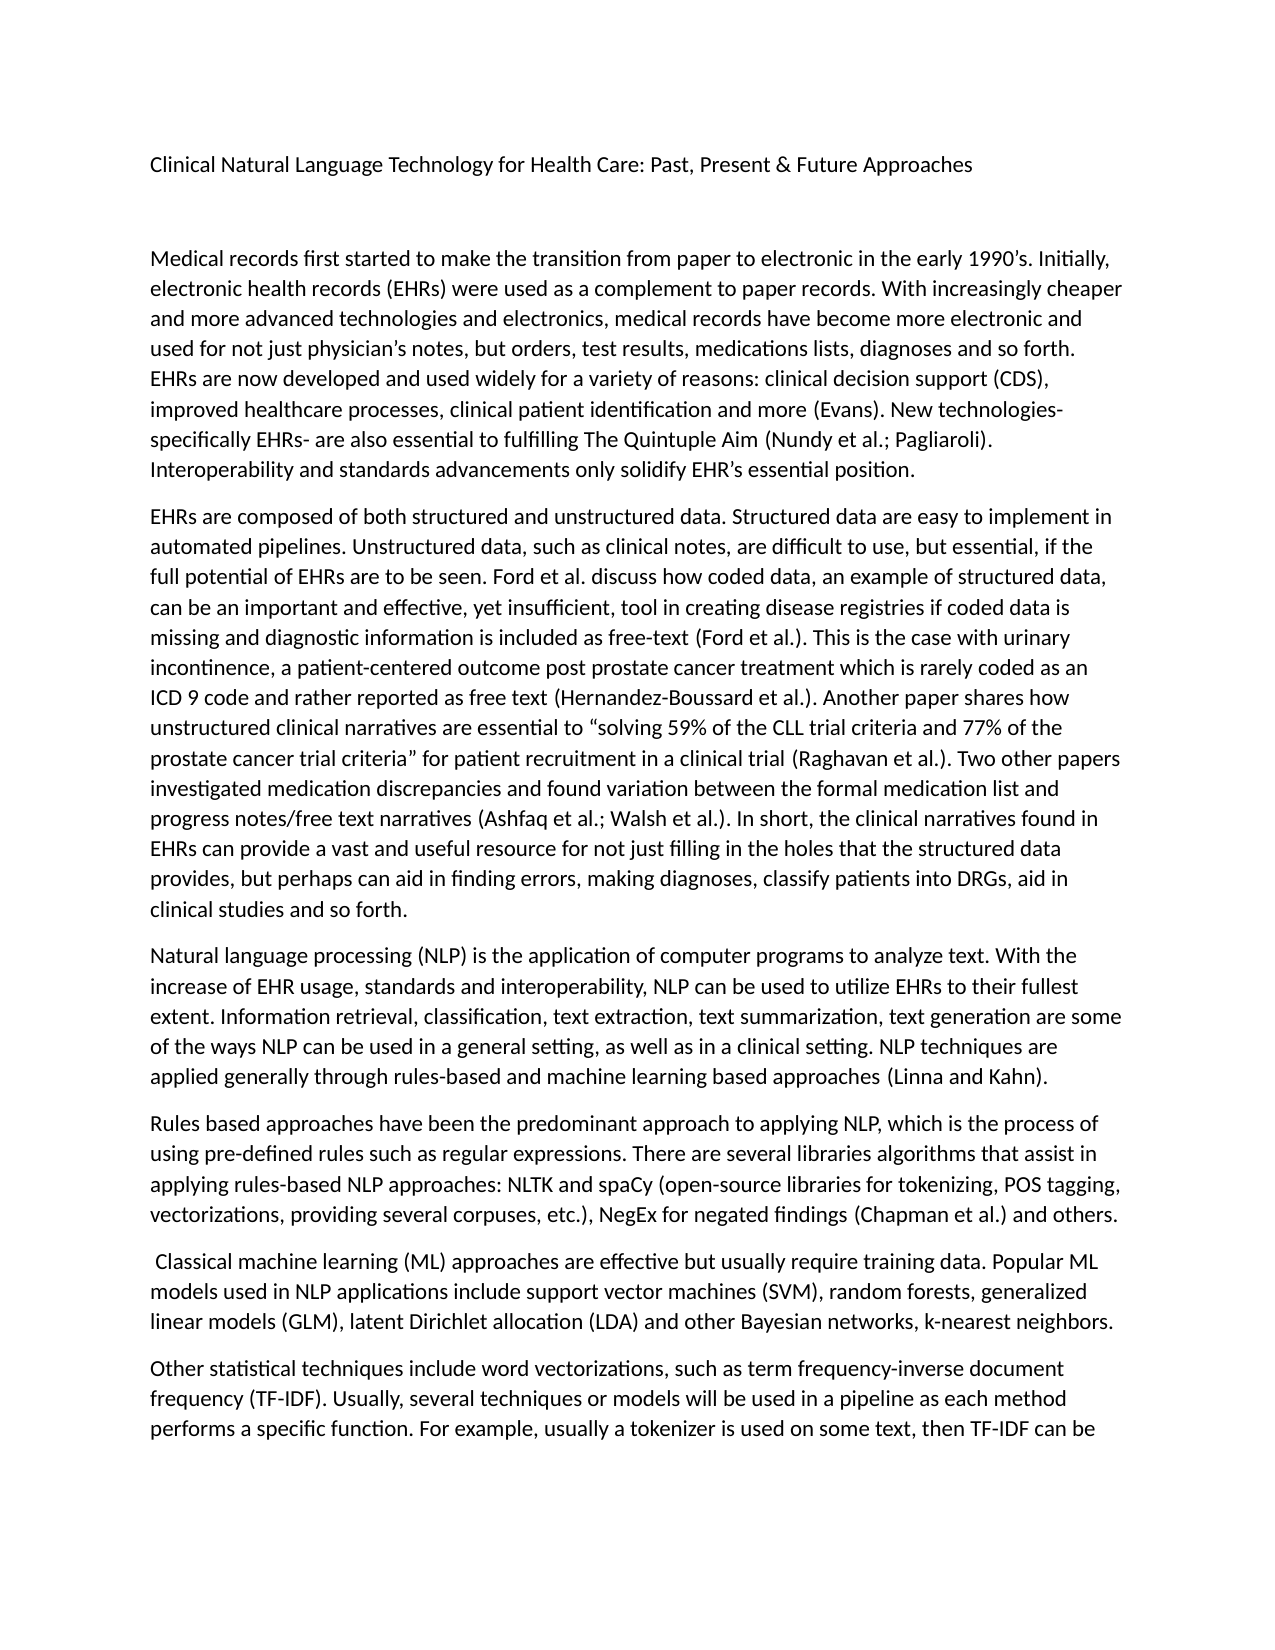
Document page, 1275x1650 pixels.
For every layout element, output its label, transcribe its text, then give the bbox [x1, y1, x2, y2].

text Medical records first started to make the transition from paper to electronic in the early 1990’s. Initially, electronic health records (EHRs) were used as a complement to paper records. With increasingly cheaper and more advanced technologies and electronics, medical records have become more electronic and used for not just physician’s notes, but orders, test results, medications lists, diagnoses and so forth. EHRs are now developed and used widely for a variety of reasons: clinical decision support (CDS), improved healthcare processes, clinical patient identification and more (Evans). New technologies-specifically EHRs- are also essential to fulfilling The Quintuple Aim (Nundy et al.; Pagliaroli). Interoperability and standards advancements only solidify EHR’s essential position. [150, 244, 1125, 483]
text Clinical Natural Language Technology for Health Care: Past, Present & Future Approaches [150, 150, 1125, 178]
text Rules based approaches have been the predominant approach to applying NLP, which is the process of using pre-defined rules such as regular expressions. There are several libraries algorithms that assist in applying rules-based NLP approaches: NLTK and spaCy (open-source libraries for tokenizing, POS tagging, vectorizations, providing several corpuses, etc.), NegEx for negated findings (Chapman et al.) and others. [150, 1109, 1125, 1228]
text Classical machine learning (ML) approaches are effective but usually require training data. Popular ML models used in NLP applications include support vector machines (SVM), random forests, generalized linear models (GLM), latent Dirichlet allocation (LDA) and other Bayesian networks, k-nearest neighbors. [150, 1247, 1125, 1335]
text EHRs are composed of both structured and unstructured data. Structured data are easy to implement in automated pipelines. Unstructured data, such as clinical notes, are difficult to use, but essential, if the full potential of EHRs are to be seen. Ford et al. discuss how coded data, an example of structured data, can be an important and effective, yet insufficient, tool in creating disease registries if coded data is missing and diagnostic information is included as free-text (Ford et al.). This is the case with urinary incontinence, a patient-centered outcome post prostate cancer treatment which is rarely coded as an ICD 9 code and rather reported as free text (Hernandez-Boussard et al.). Another paper shares how unstructured clinical narratives are essential to “solving 59% of the CLL trial criteria and 77% of the prostate cancer trial criteria” for patient recruitment in a clinical trial (Raghavan et al.). Two other papers investigated medication discrepancies and found variation between the formal medication list and progress notes/free text narratives (Ashfaq et al.; Walsh et al.). In short, the clinical narratives found in EHRs can provide a vast and useful resource for not just filling in the holes that the structured data provides, but perhaps can aid in finding errors, making diagnoses, classify patients into DRGs, aid in clinical studies and so forth. [150, 502, 1125, 923]
text Natural language processing (NLP) is the application of computer programs to analyze text. With the increase of EHR usage, standards and interoperability, NLP can be used to utilize EHRs to their fullest extent. Information retrieval, classification, text extraction, text summarization, text generation are some of the ways NLP can be used in a general setting, as well as in a clinical setting. NLP techniques are applied generally through rules-based and machine learning based approaches (Linna and Kahn). [150, 942, 1125, 1091]
